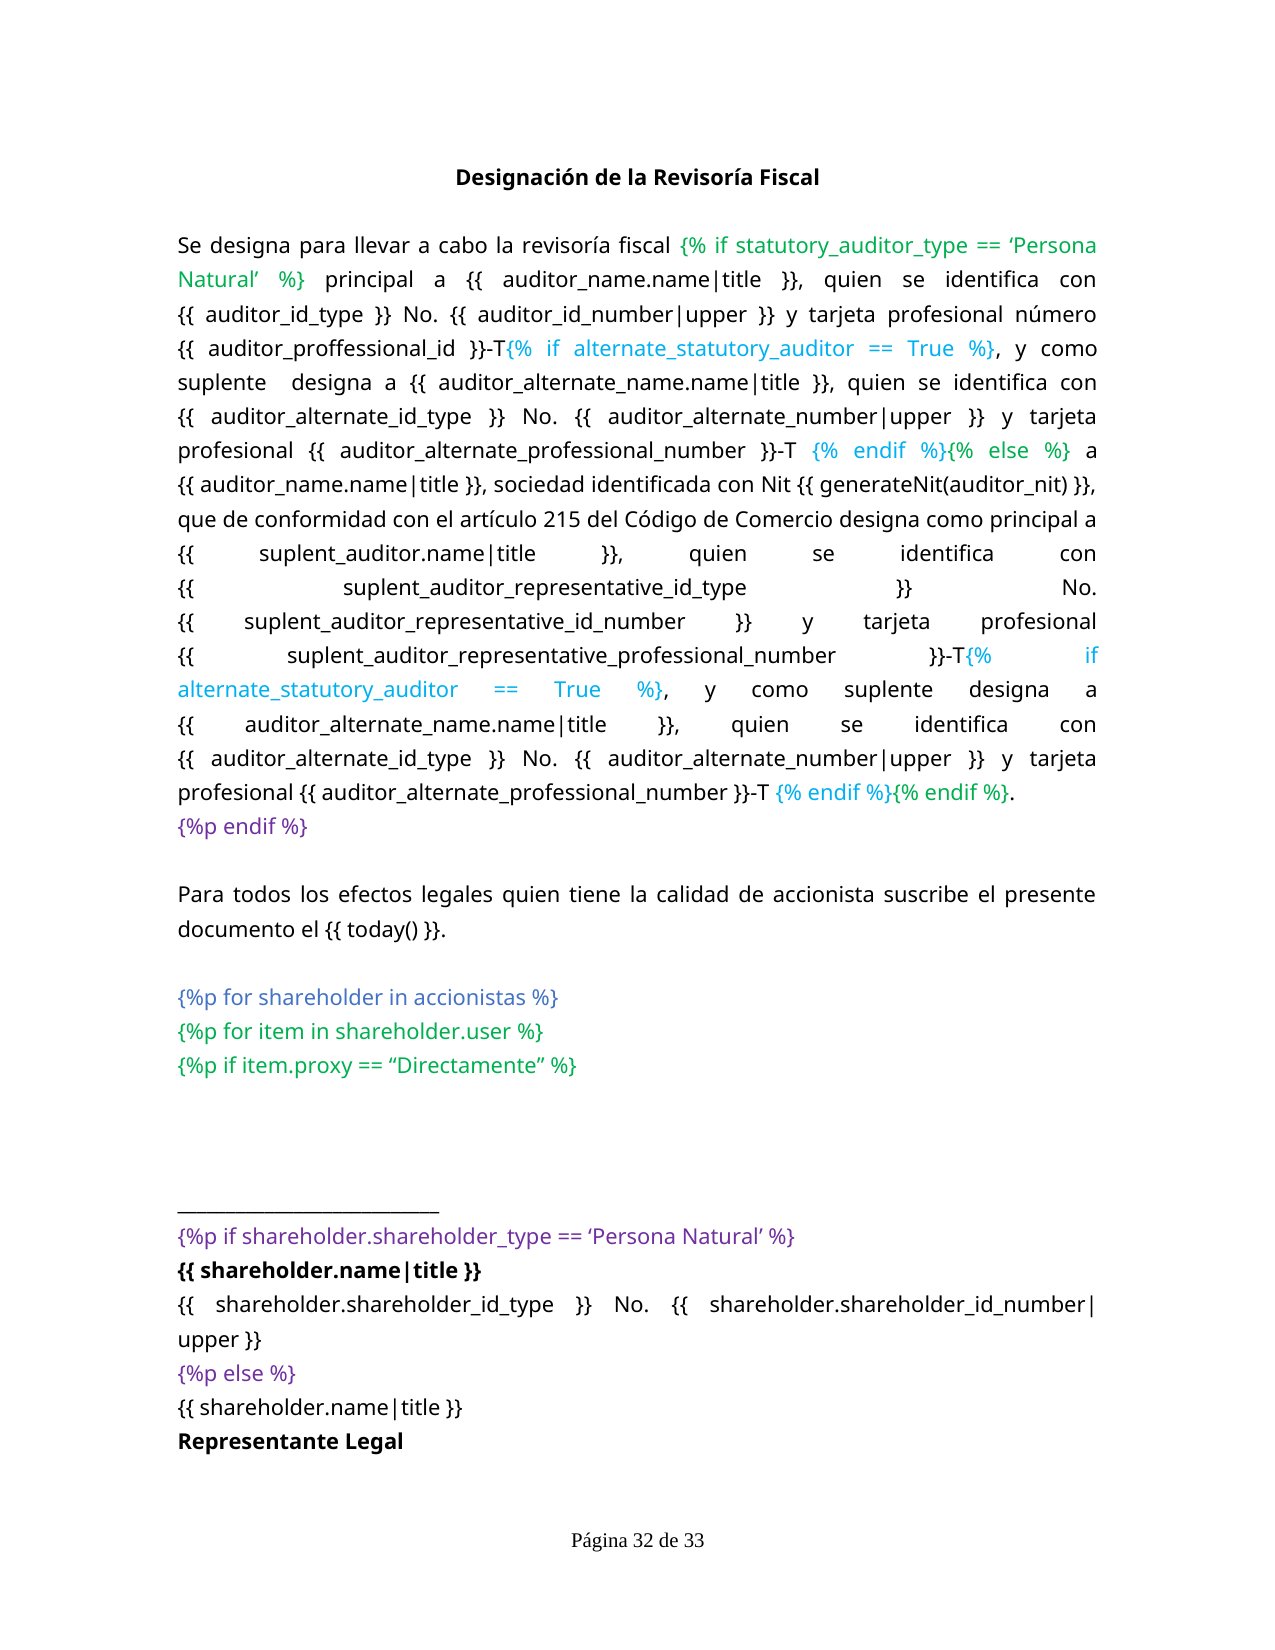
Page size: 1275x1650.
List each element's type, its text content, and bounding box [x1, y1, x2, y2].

text {%p endif %} [177, 811, 1098, 841]
text {{ shareholder.name|title }} [177, 1392, 1098, 1422]
text {%p if shareholder.shareholder_type == ‘Persona Natural’ %} [177, 1221, 1098, 1251]
text Designación de la Revisoría Fiscal [177, 162, 1098, 192]
text {%p else %} [177, 1358, 1098, 1387]
text Para todos los efectos legales quien tiene la calidad de accionista suscribe el presente documento el {{ today() }}. [177, 879, 1098, 943]
text Se designa para llevar a cabo la revisoría fiscal {% if statutory_auditor_type == ‘Persona Natural’ %} principal a {{ auditor_name.name|title }}, quien se identifica con {{ auditor_id_type }} No. {{ auditor_id_number|upper }} y tarjeta profesional número {{ auditor_proffessional_id }}-T{% if alternate_statutory_auditor == True %}, y como suplente designa a {{ auditor_alternate_name.name|title }}, quien se identifica con {{ auditor_alternate_id_type }} No. {{ auditor_alternate_number|upper }} y tarjeta profesional {{ auditor_alternate_professional_number }}-T {% endif %}{% else %} a {{ auditor_name.name|title }}, sociedad identificada con Nit {{ generateNit(auditor_nit) }}, que de conformidad con el artículo 215 del Código de Comercio designa como principal a {{ suplent_auditor.name|title }}, quien se identifica con {{ suplent_auditor_representative_id_type }} No. {{ suplent_auditor_representative_id_number }} y tarjeta profesional {{ suplent_auditor_representative_professional_number }}-T{% if alternate_statutory_auditor == True %}, y como suplente designa a {{ auditor_alternate_name.name|title }}, quien se identifica con {{ auditor_alternate_id_type }} No. {{ auditor_alternate_number|upper }} y tarjeta profesional {{ auditor_alternate_professional_number }}-T {% endif %}{% endif %}. [177, 230, 1098, 807]
text {{ shareholder.shareholder_id_type }} No. {{ shareholder.shareholder_id_number|upper }} [177, 1289, 1098, 1353]
text Representante Legal [177, 1426, 1098, 1456]
text {%p for shareholder in accionistas %} [177, 982, 1098, 1012]
text {{ shareholder.name|title }} [177, 1255, 1098, 1285]
text {%p for item in shareholder.user %} [177, 1016, 1098, 1046]
text {%p if item.proxy == “Directamente” %} [177, 1050, 1098, 1080]
text ___________________________ [177, 1187, 1098, 1217]
